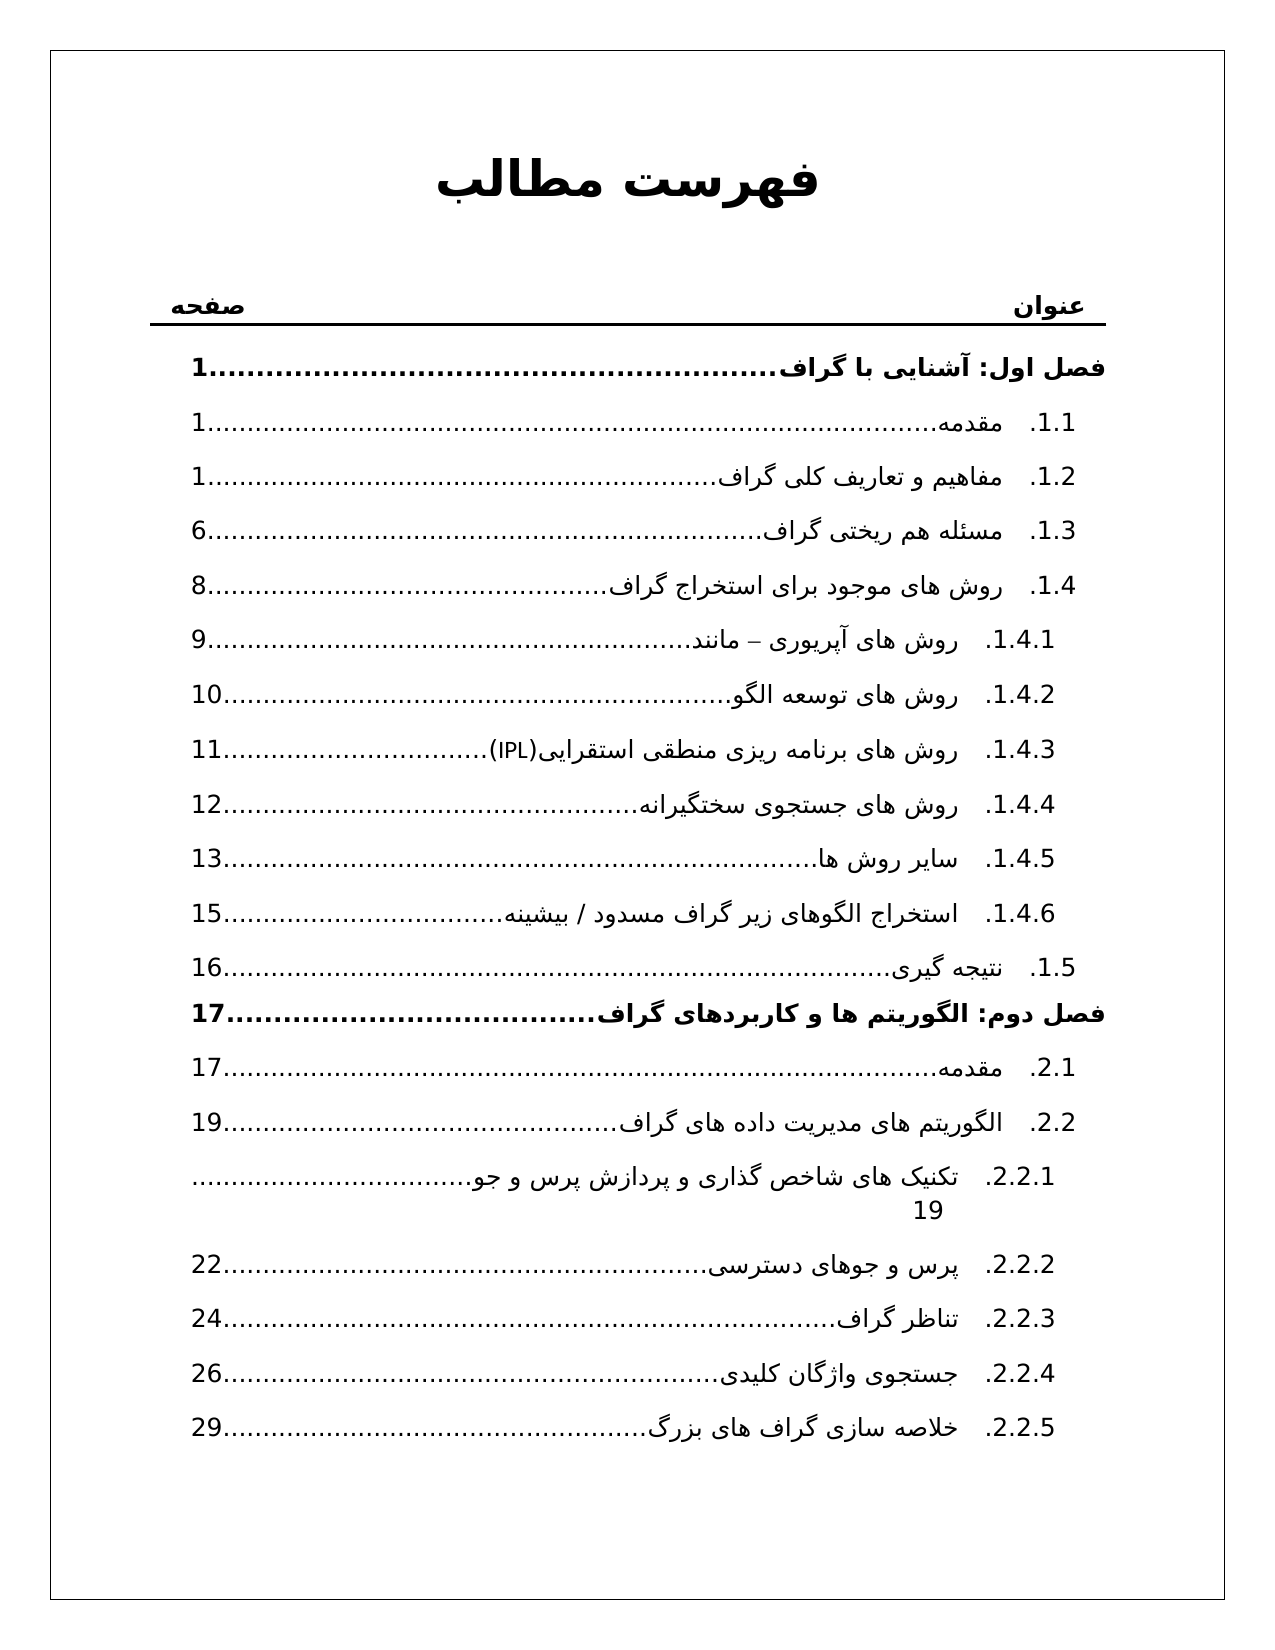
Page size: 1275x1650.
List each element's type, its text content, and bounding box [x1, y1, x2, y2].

text عنوان صفحه [150, 292, 1106, 323]
subtitle فهرست مطالب [150, 150, 1106, 208]
